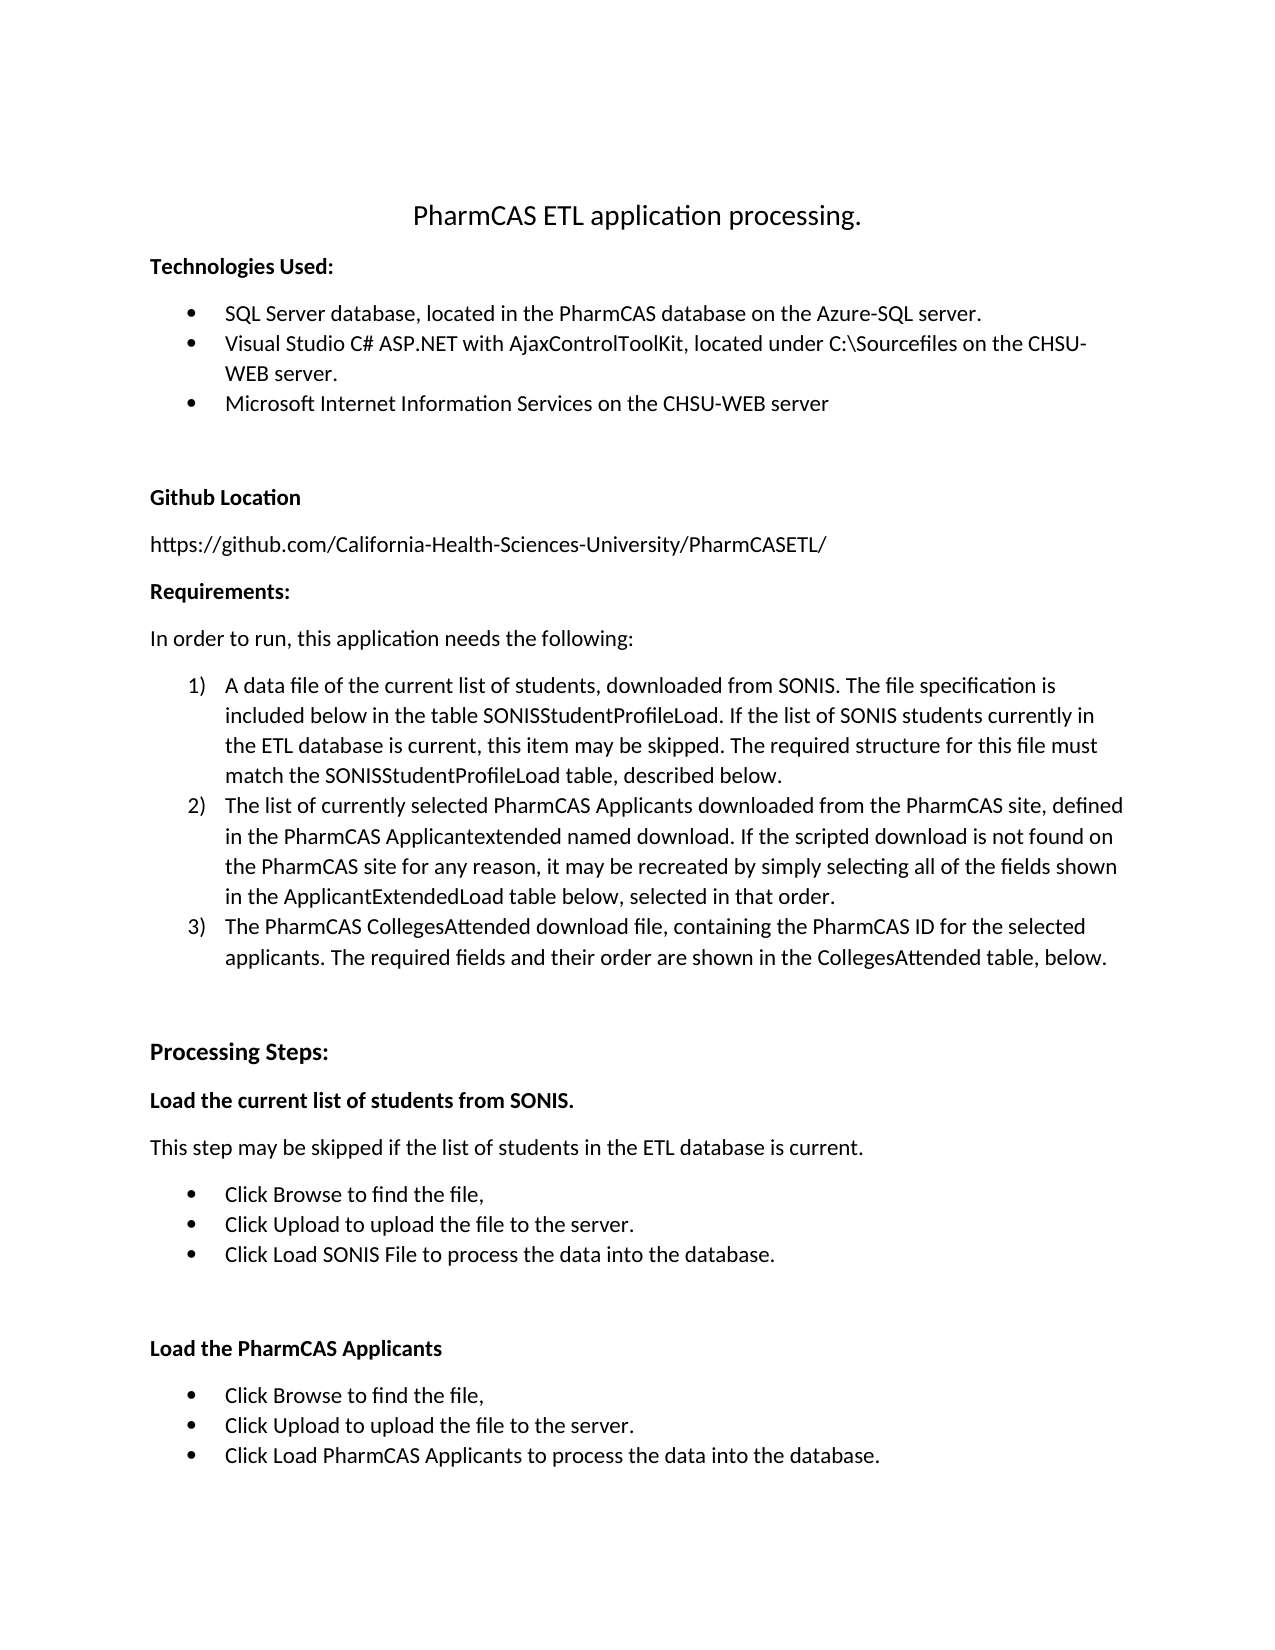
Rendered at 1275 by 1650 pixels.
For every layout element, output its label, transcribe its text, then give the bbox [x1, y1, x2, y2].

list A data file of the current list of students, downloaded from SONIS. The file specification is included below in the table SONISStudentProfileLoad. If the list of SONIS students currently in the ETL database is current, this item may be skipped. The required structure for this file must match the SONISStudentProfileLoad table, described below. [187, 671, 1125, 789]
list SQL Server database, located in the PharmCAS database on the Azure-SQL server. [187, 299, 1125, 327]
text Requirements: [150, 577, 1125, 605]
text PharmCAS ETL application processing. [150, 197, 1125, 232]
list Click Load SONIS File to process the data into the database. [187, 1240, 1125, 1268]
list Click Upload to upload the file to the server. [187, 1411, 1125, 1439]
text Load the PharmCAS Applicants [150, 1334, 1125, 1362]
text Load the current list of students from SONIS. [150, 1086, 1125, 1114]
text https://github.com/California-Health-Sciences-University/PharmCASETL/ [150, 530, 1125, 558]
list Microsoft Internet Information Services on the CHSU-WEB server [187, 389, 1125, 417]
list Click Upload to upload the file to the server. [187, 1210, 1125, 1238]
list Click Load PharmCAS Applicants to process the data into the database. [187, 1441, 1125, 1469]
text This step may be skipped if the list of students in the ETL database is current. [150, 1133, 1125, 1161]
list Visual Studio C# ASP.NET with AjaxControlToolKit, located under C:\Sourcefiles on the CHSU-WEB server. [187, 329, 1125, 387]
text Technologies Used: [150, 252, 1125, 280]
list The PharmCAS CollegesAttended download file, containing the PharmCAS ID for the selected applicants. The required fields and their order are shown in the CollegesAttended table, below. [187, 912, 1125, 971]
list The list of currently selected PharmCAS Applicants downloaded from the PharmCAS site, defined in the PharmCAS Applicantextended named download. If the scripted download is not found on the PharmCAS site for any reason, it may be recreated by simply selecting all of the fields shown in the ApplicantExtendedLoad table below, selected in that order. [187, 792, 1125, 910]
text Processing Steps: [150, 1036, 1125, 1067]
text In order to run, this application needs the following: [150, 624, 1125, 652]
text Github Location [150, 483, 1125, 511]
list Click Browse to find the file, [187, 1180, 1125, 1208]
list Click Browse to find the file, [187, 1381, 1125, 1409]
